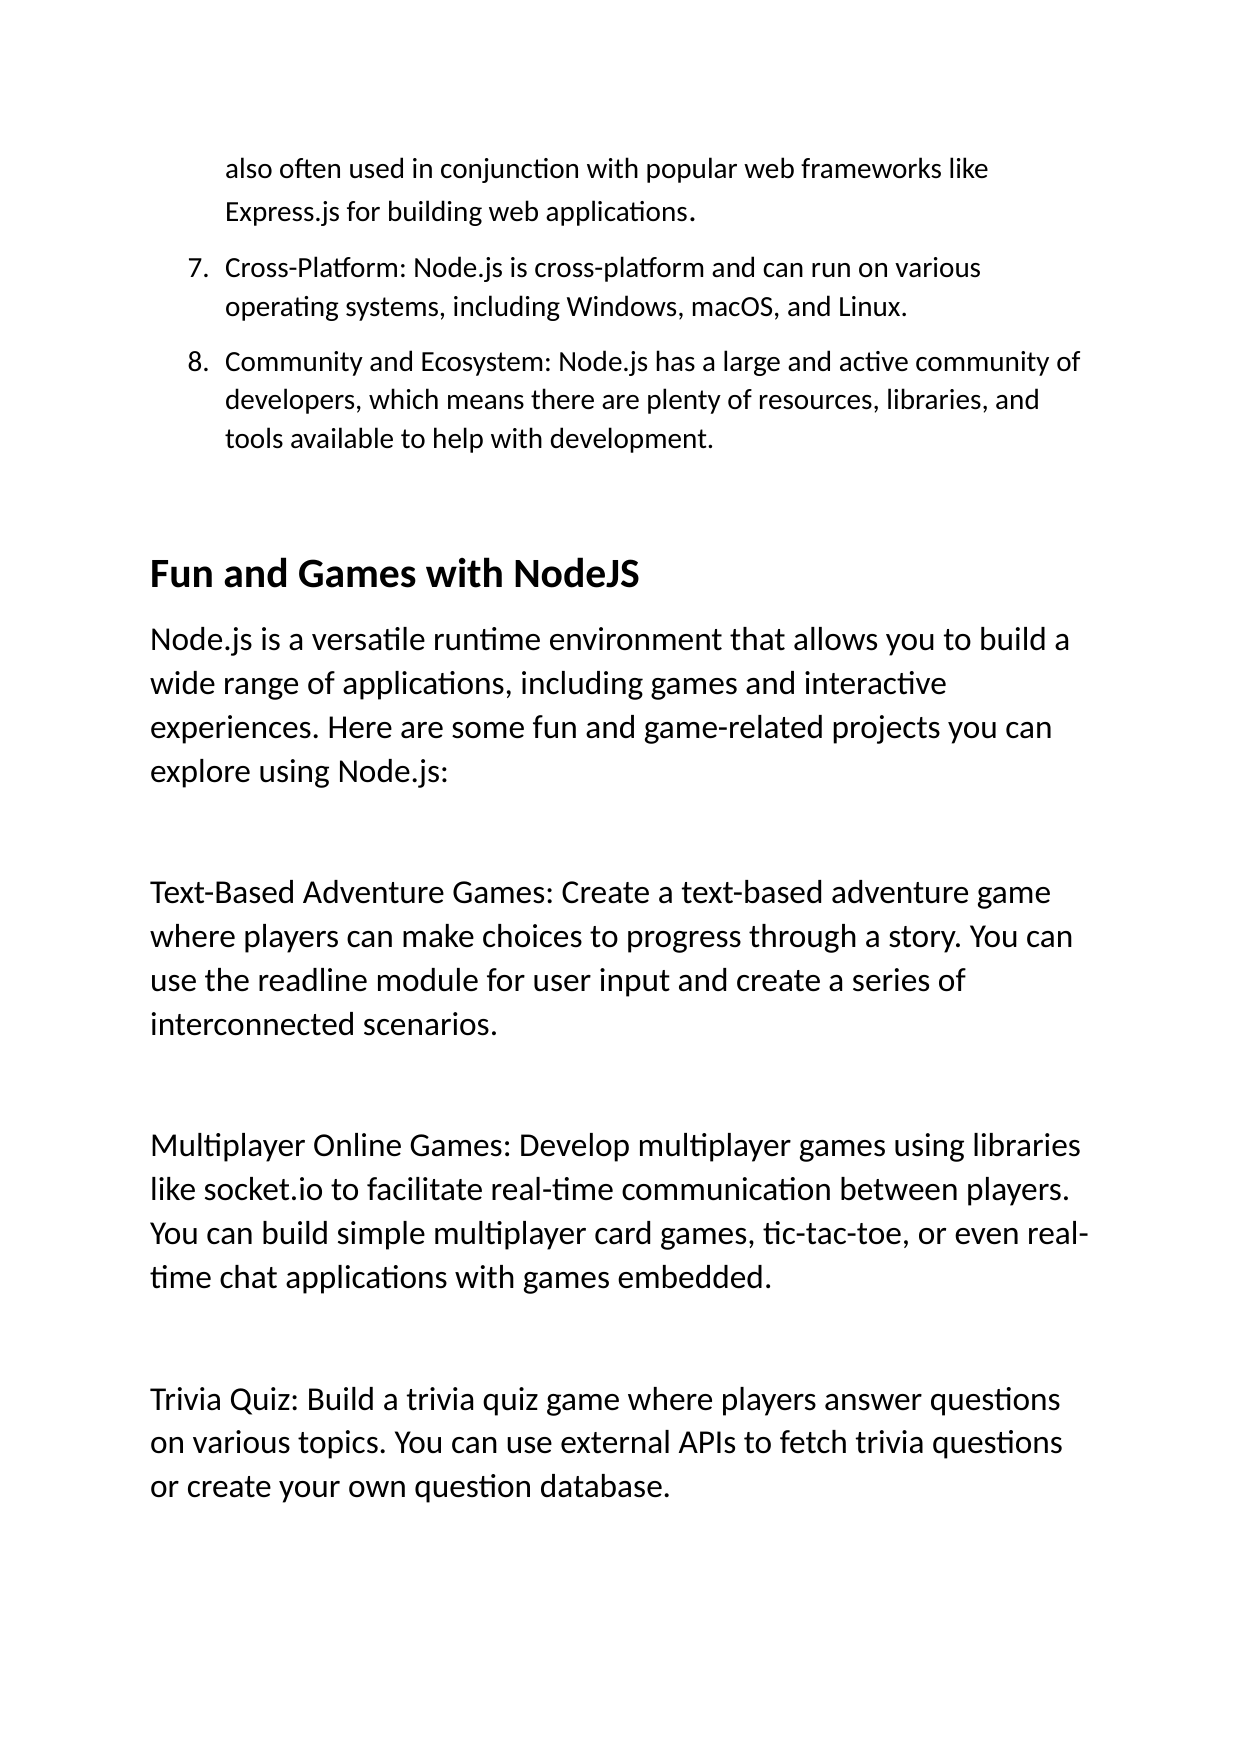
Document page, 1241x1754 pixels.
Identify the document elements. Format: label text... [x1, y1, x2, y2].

list Cross-Platform: Node.js is cross-platform and can run on various operating systems, including Windows, macOS, and Linux. [187, 249, 1090, 323]
text Node.js is a versatile runtime environment that allows you to build a wide range of applications, including games and interactive experiences. Here are some fun and game-related projects you can explore using Node.js: [150, 618, 1090, 791]
text Multiplayer Online Games: Develop multiplayer games using libraries like socket.io to facilitate real-time communication between players. You can build simple multiplayer card games, tic-tac-toe, or even real-time chat applications with games embedded. [150, 1124, 1090, 1297]
list Community and Ecosystem: Node.js has a large and active community of developers, which means there are plenty of resources, libraries, and tools available to help with development. [187, 343, 1090, 456]
text Text-Based Adventure Games: Create a text-based adventure game where players can make choices to progress through a story. You can use the readline module for user input and create a series of interconnected scenarios. [150, 871, 1090, 1044]
text Trivia Quiz: Build a trivia quiz game where players answer questions on various topics. You can use external APIs to fetch trivia questions or create your own question database. [150, 1377, 1090, 1506]
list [187, 150, 1090, 229]
text Fun and Games with NodeJS [150, 547, 1090, 597]
